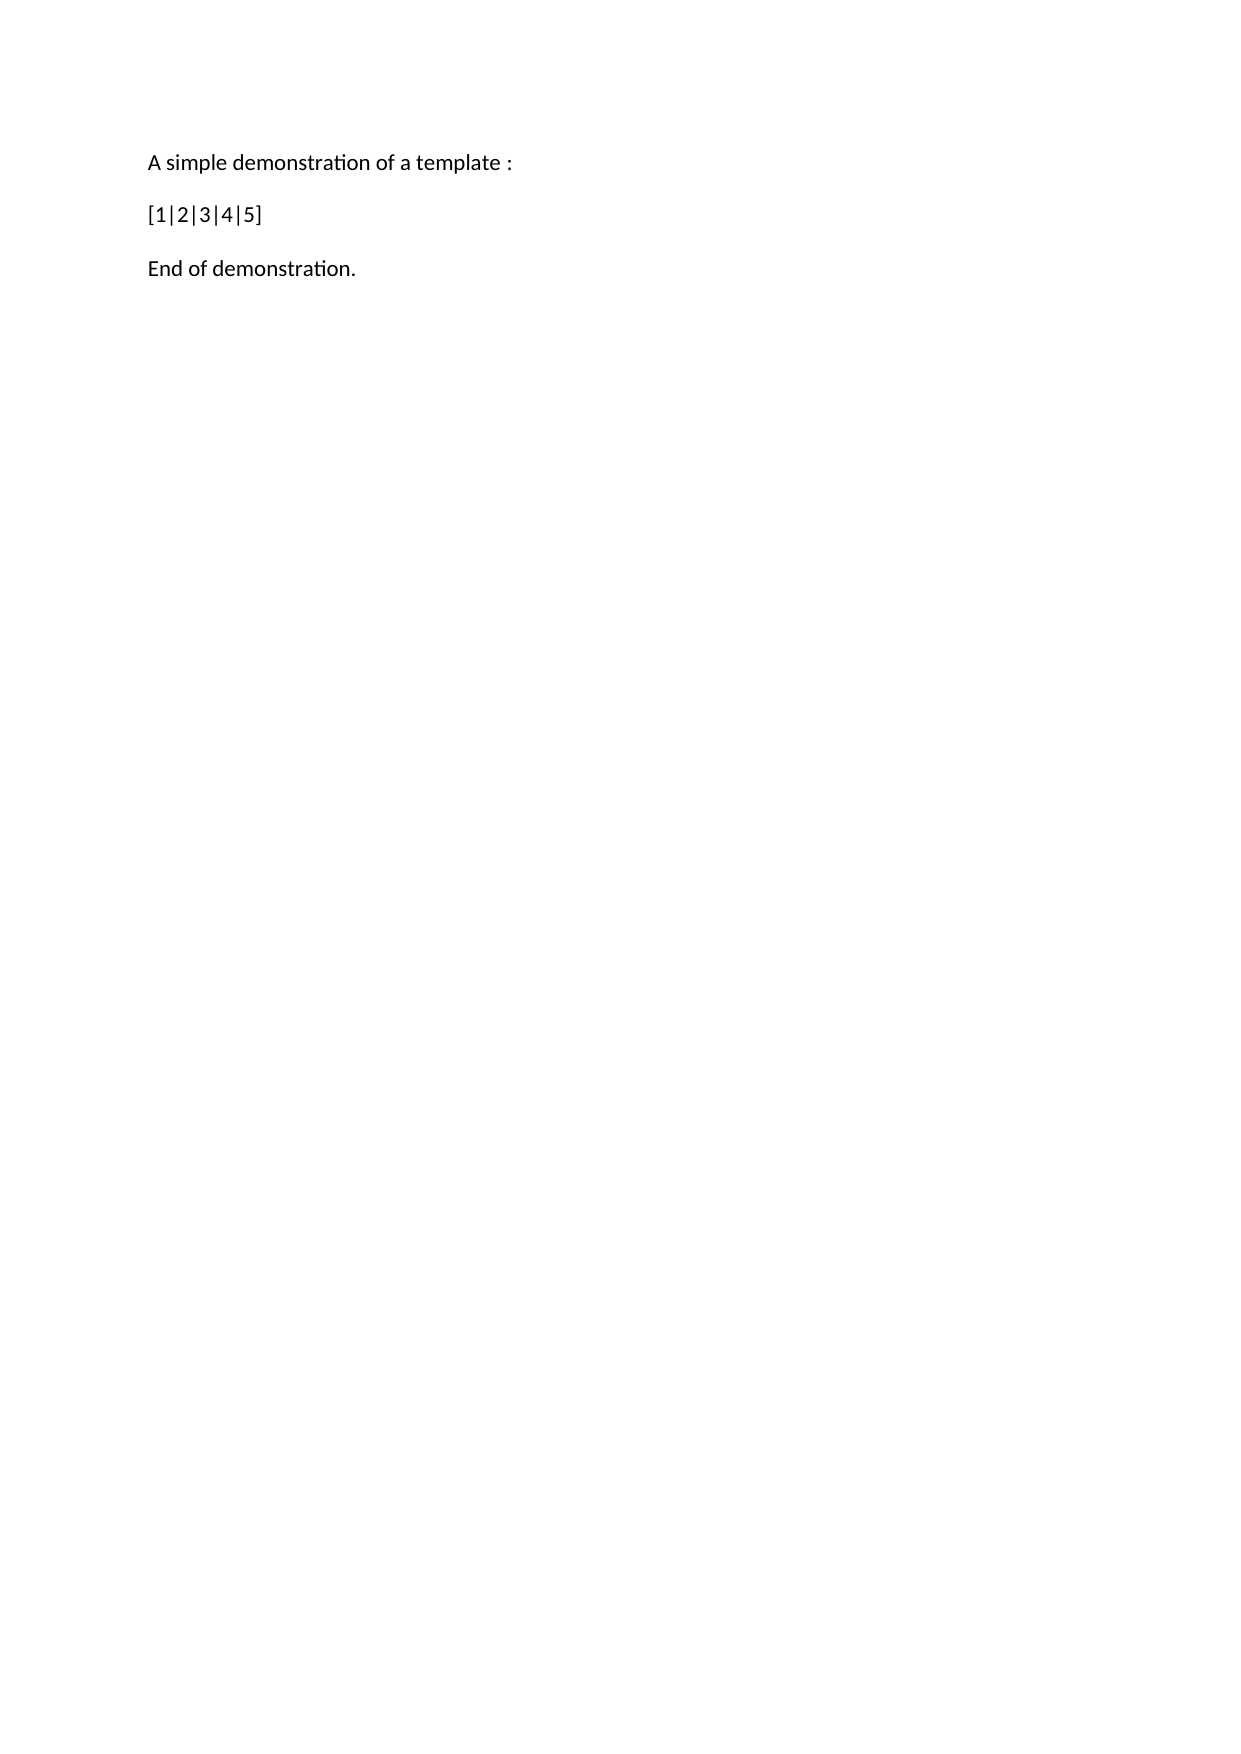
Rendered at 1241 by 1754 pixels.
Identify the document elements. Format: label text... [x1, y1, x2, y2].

text End of demonstration. [148, 254, 1093, 282]
text [1|2|3|4|5] [148, 201, 1093, 229]
text A simple demonstration of a template : [148, 148, 1093, 176]
